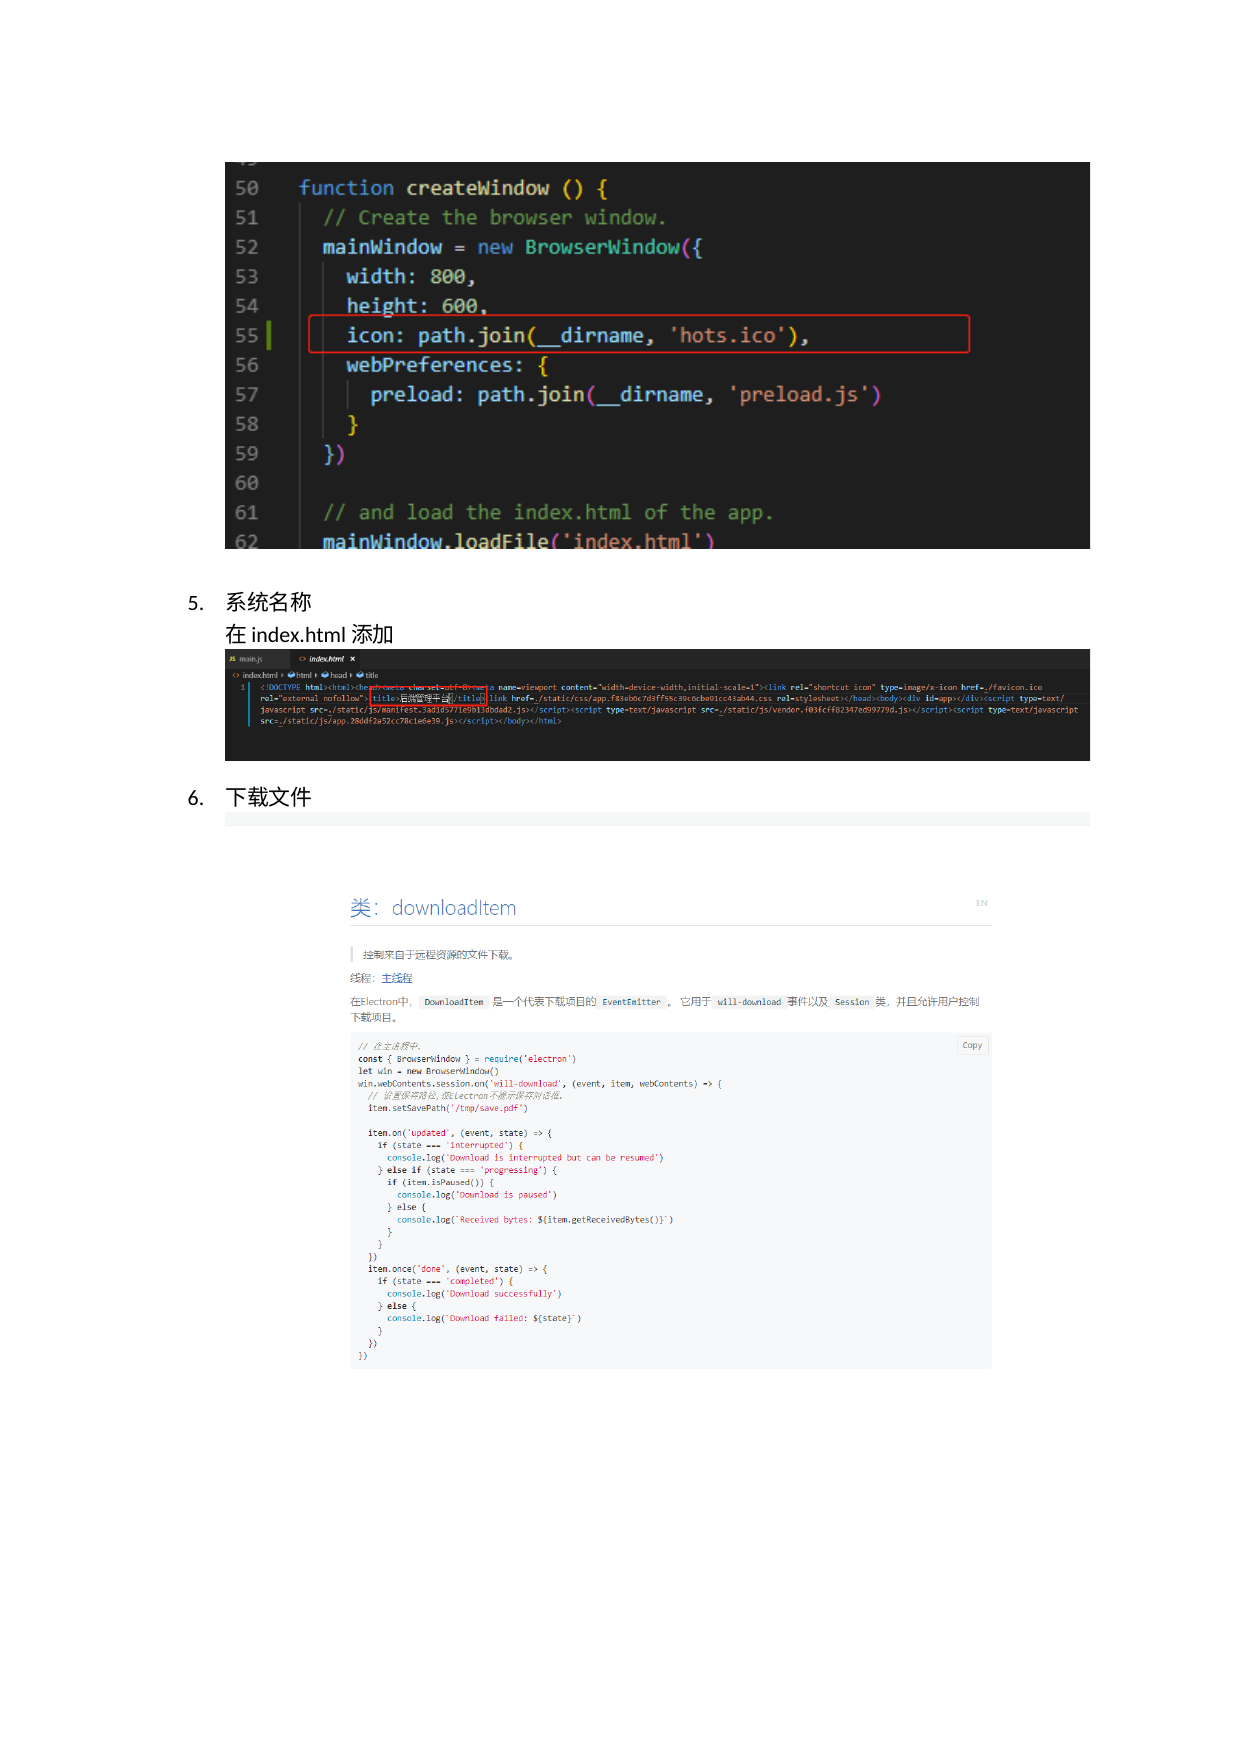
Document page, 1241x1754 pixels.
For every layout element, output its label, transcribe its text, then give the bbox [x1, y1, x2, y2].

list 系统名称 [187, 584, 1053, 617]
list 在index.html 添加 [225, 617, 1053, 649]
picture [225, 649, 1091, 761]
picture [225, 162, 1091, 549]
picture [225, 812, 1091, 1395]
list 下载文件 [187, 779, 1053, 812]
